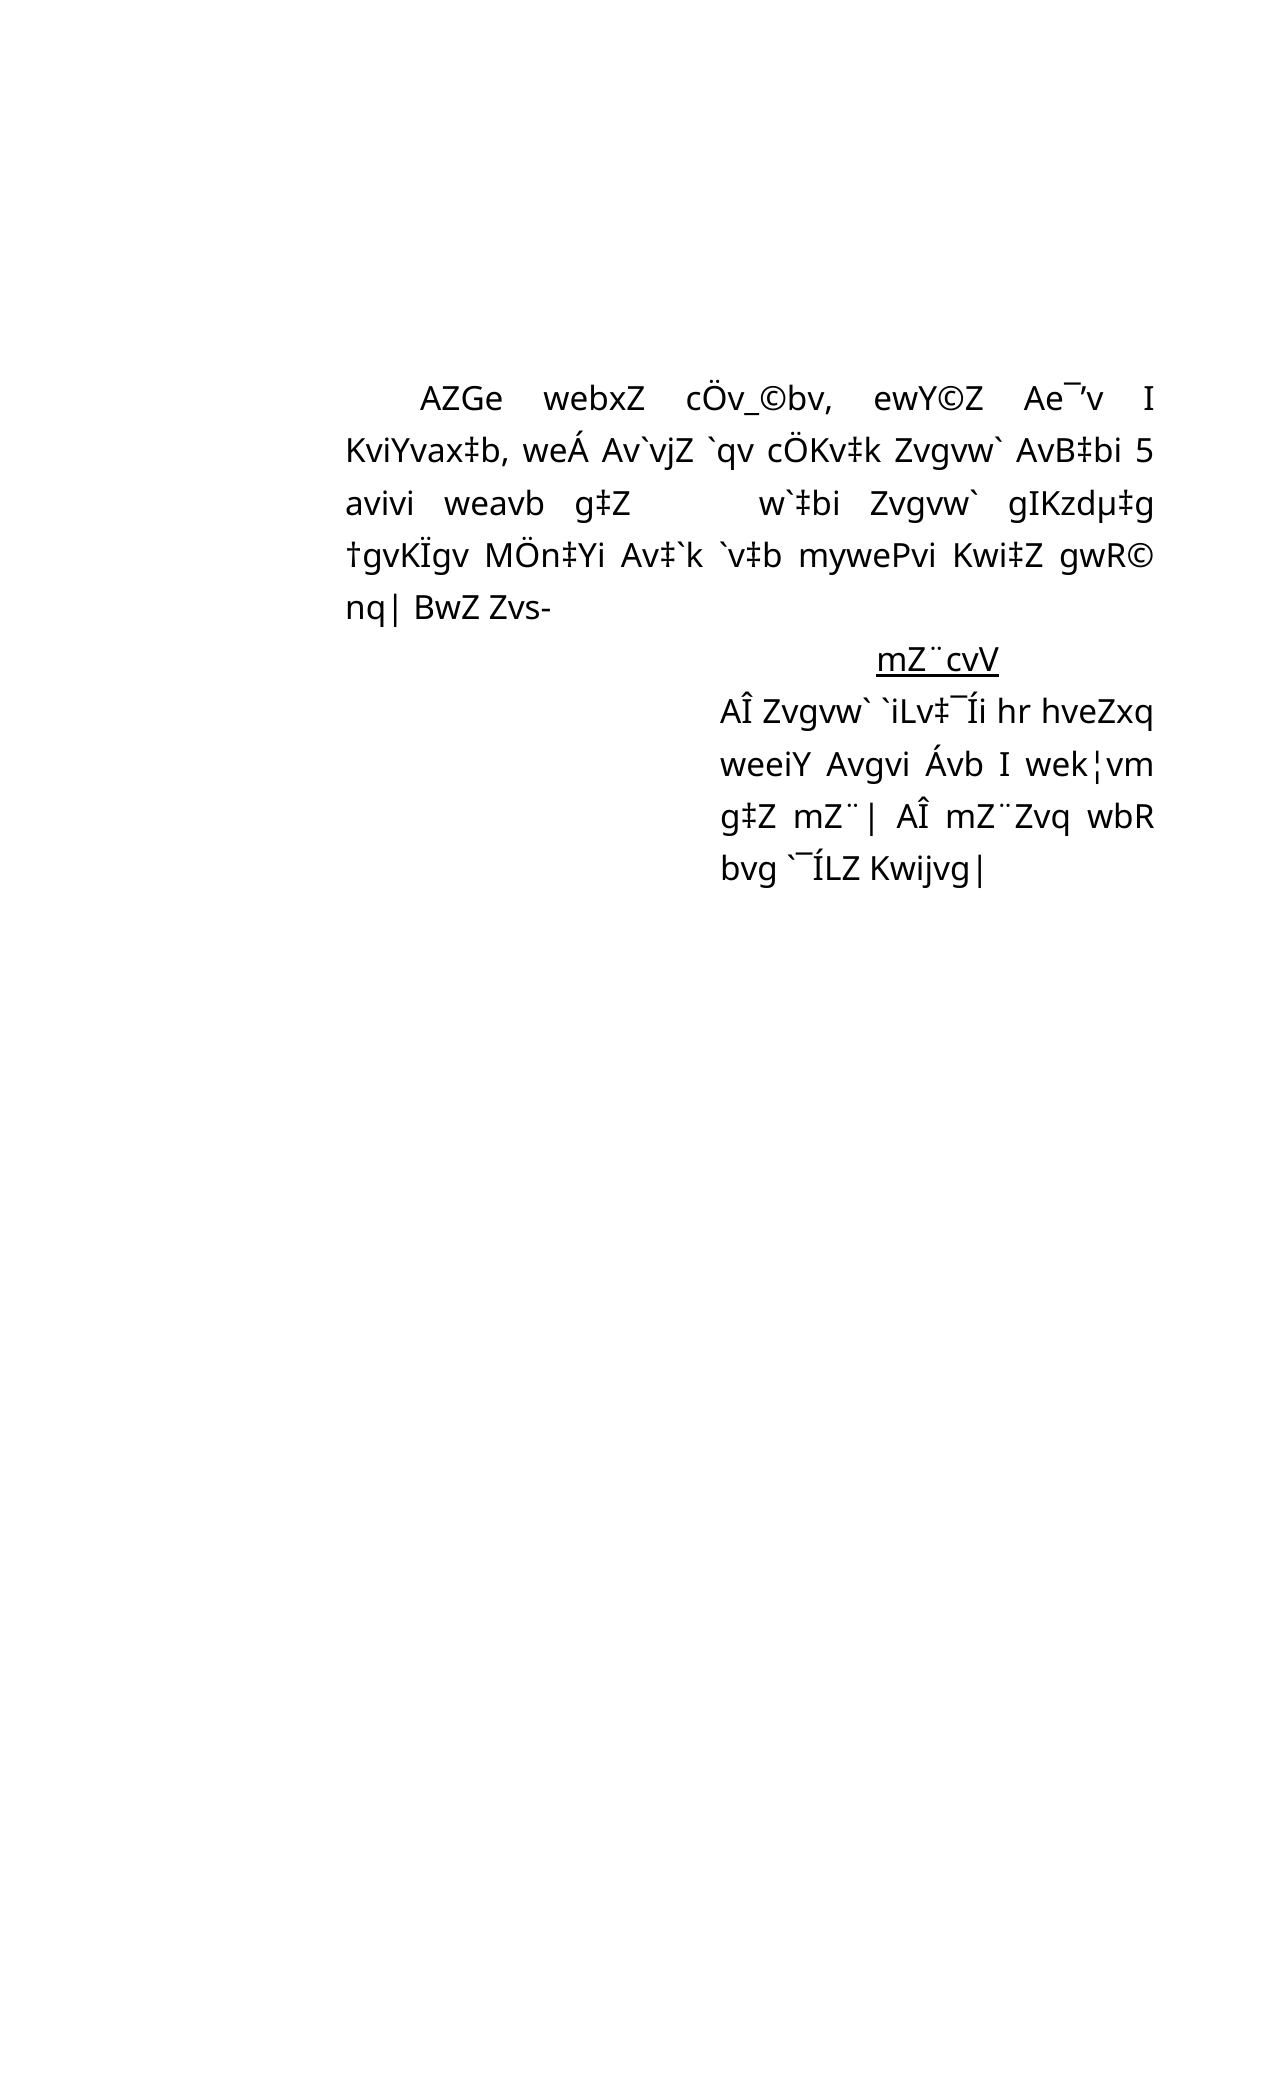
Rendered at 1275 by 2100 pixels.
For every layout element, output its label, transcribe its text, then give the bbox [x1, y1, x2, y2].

text AÎ Zvgvw` `iLv‡¯Íi hr hveZxq weeiY Avgvi Ávb I wek¦vm g‡Z mZ¨| AÎ mZ¨Zvq wbR bvg `¯ÍLZ Kwijvg| [720, 688, 1155, 890]
text mZ¨cvV [720, 636, 1155, 681]
text AZGe webxZ cÖv_©bv, ewY©Z Ae¯’v I KviYvax‡b, weÁ Av`vjZ `qv cÖKv‡k Zvgvw` AvB‡bi 5 avivi weavb g‡Z ...........w`‡bi Zvgvw` gIKzdµ‡g †gvKÏgv MÖn‡Yi Av‡`k `v‡b mywePvi Kwi‡Z gwR© nq| BwZ Zvs- [345, 375, 1155, 629]
